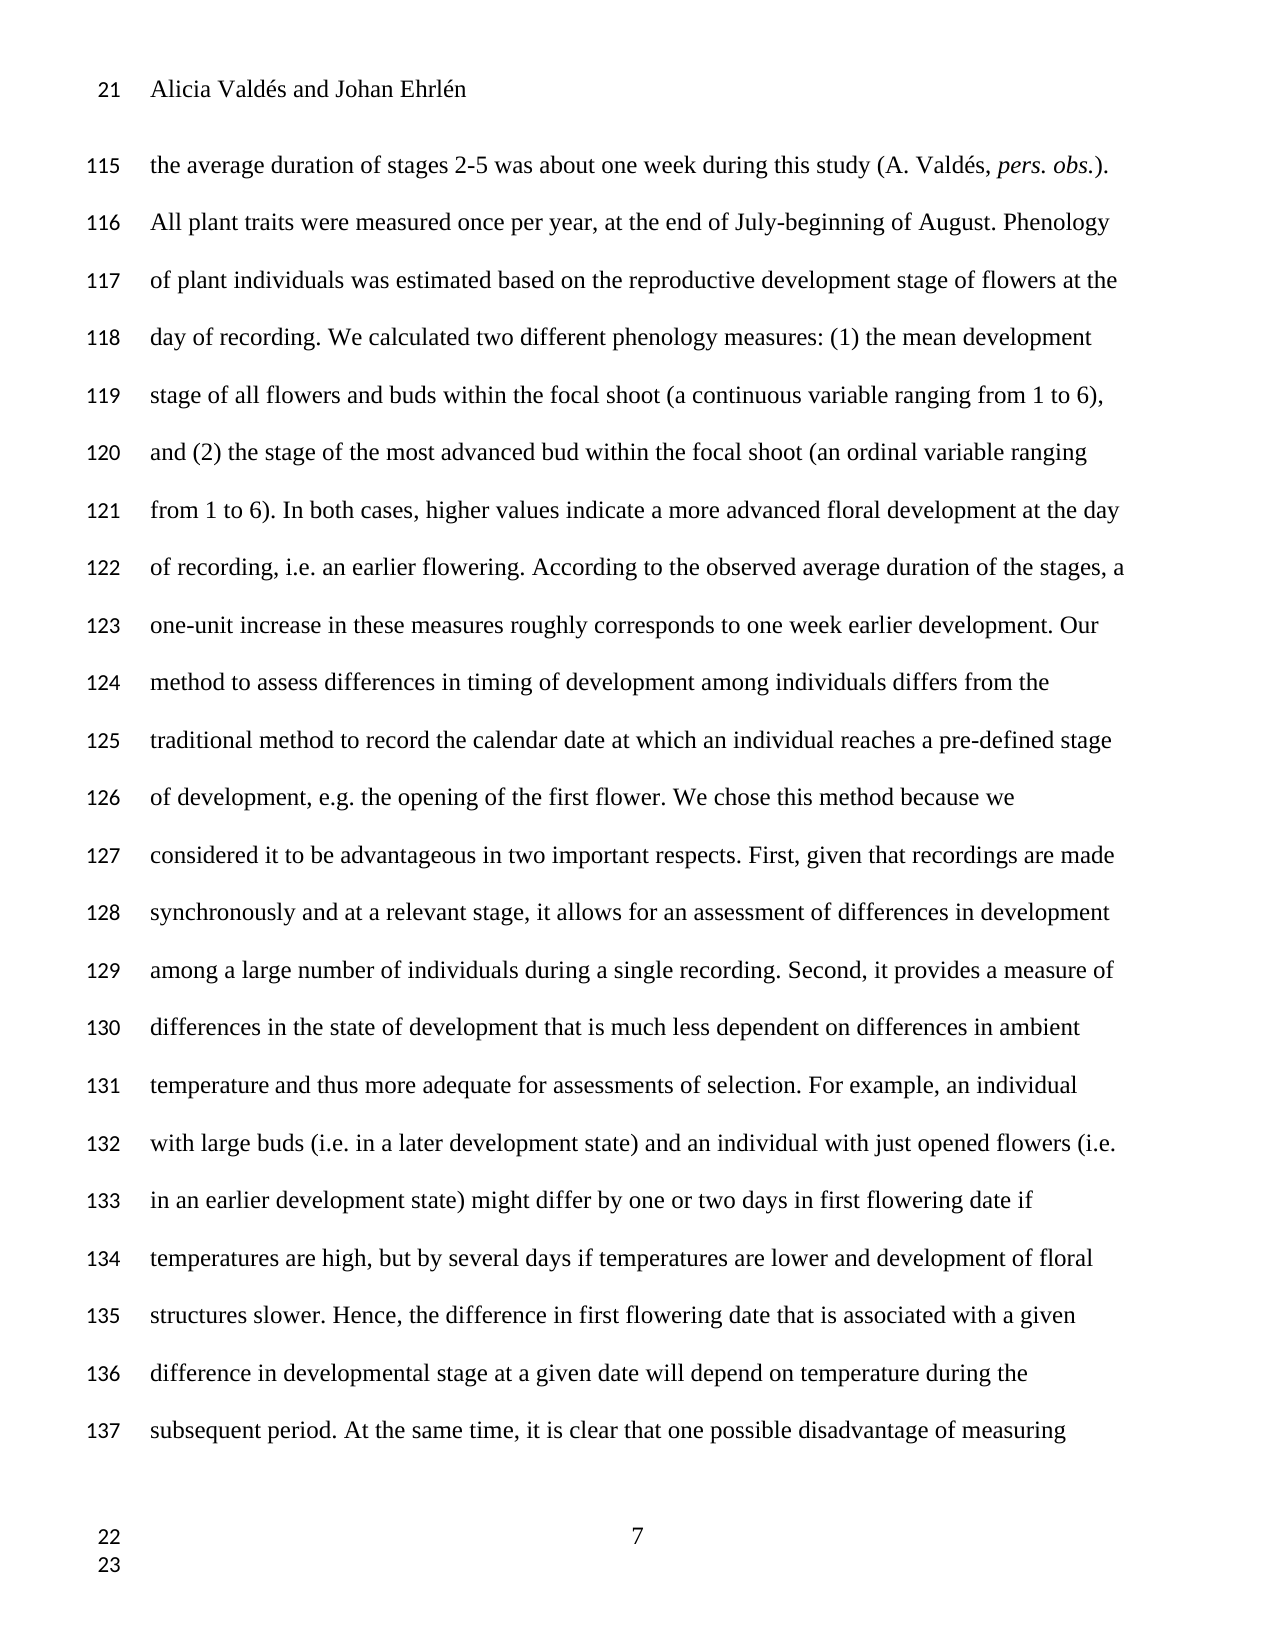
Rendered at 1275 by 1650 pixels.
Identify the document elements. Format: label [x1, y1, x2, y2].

text [150, 150, 1125, 1444]
